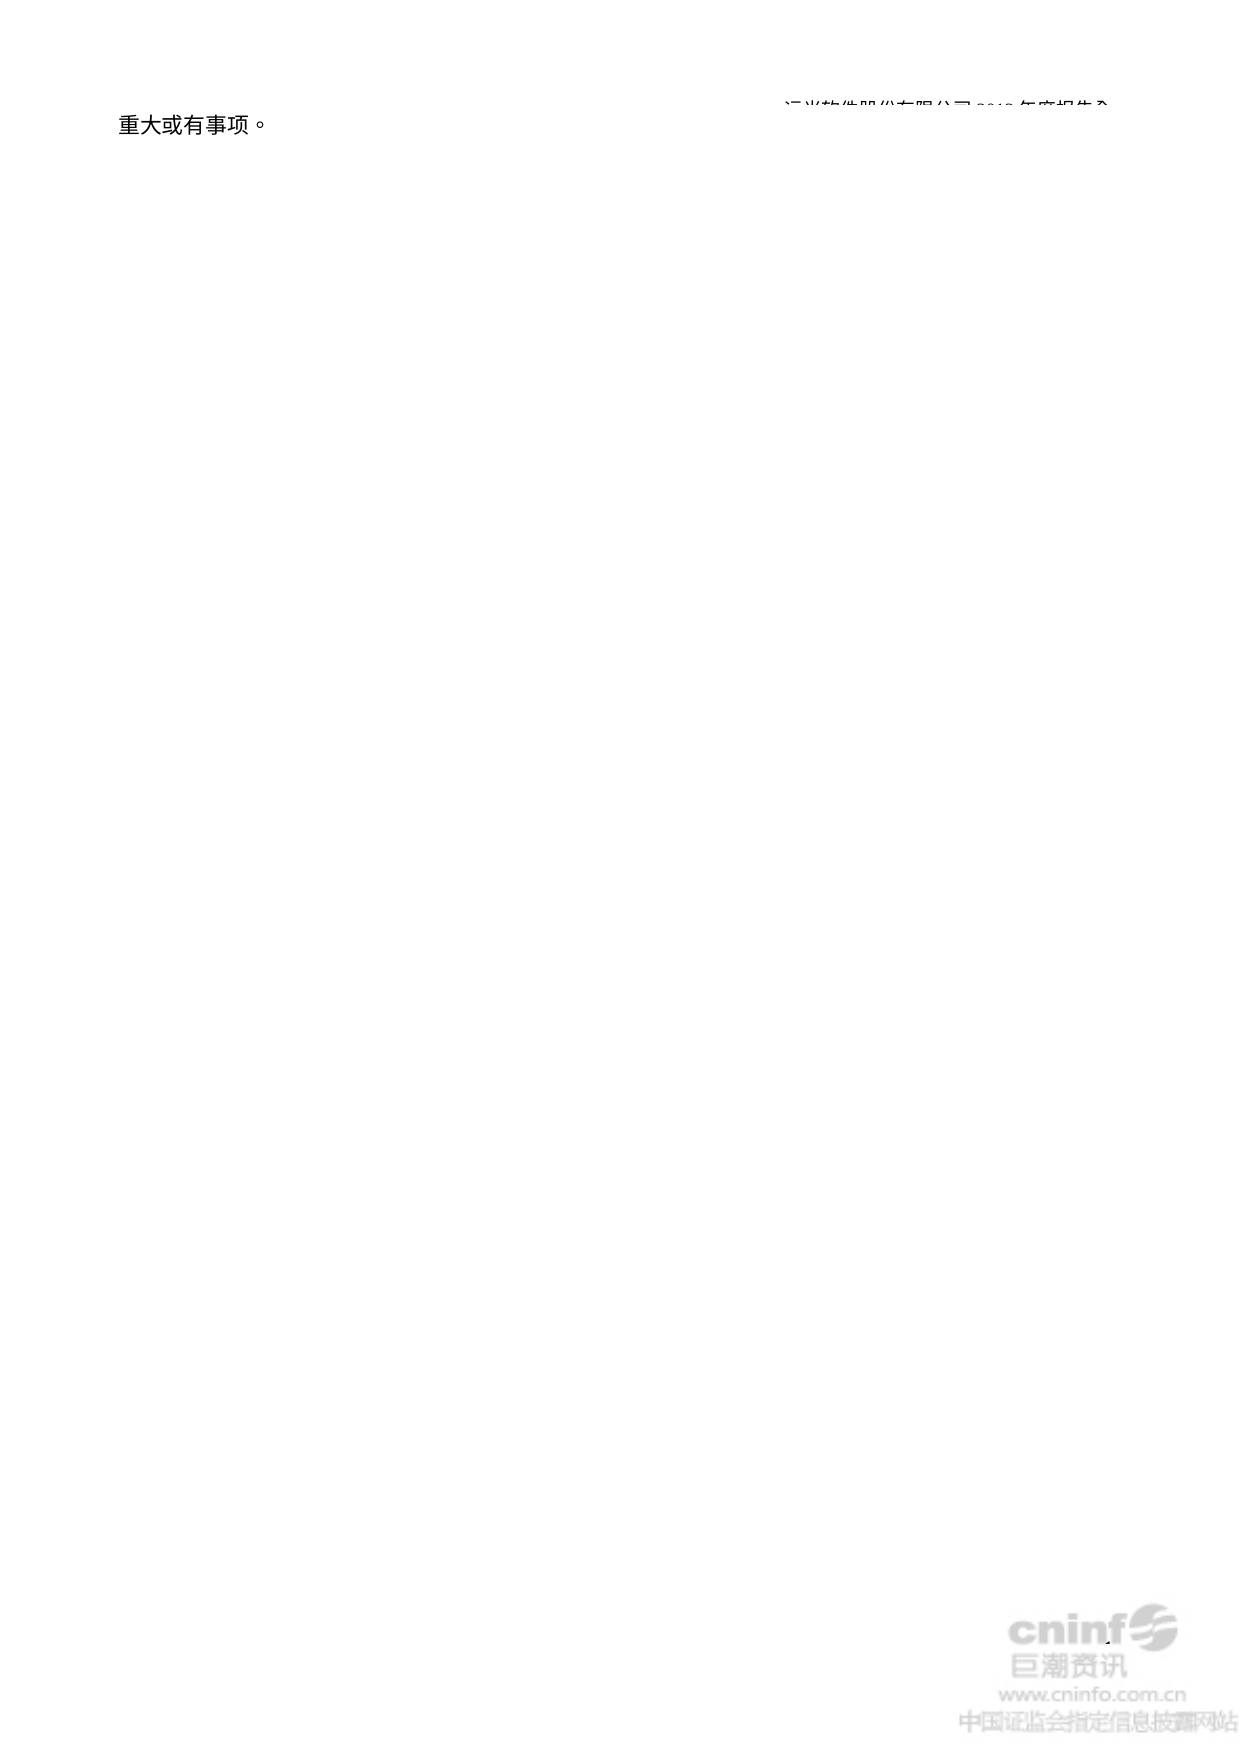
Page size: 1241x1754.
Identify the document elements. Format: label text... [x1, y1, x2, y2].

subtitle 重大或有事项。 [118, 110, 1123, 140]
picture [958, 1593, 1241, 1754]
